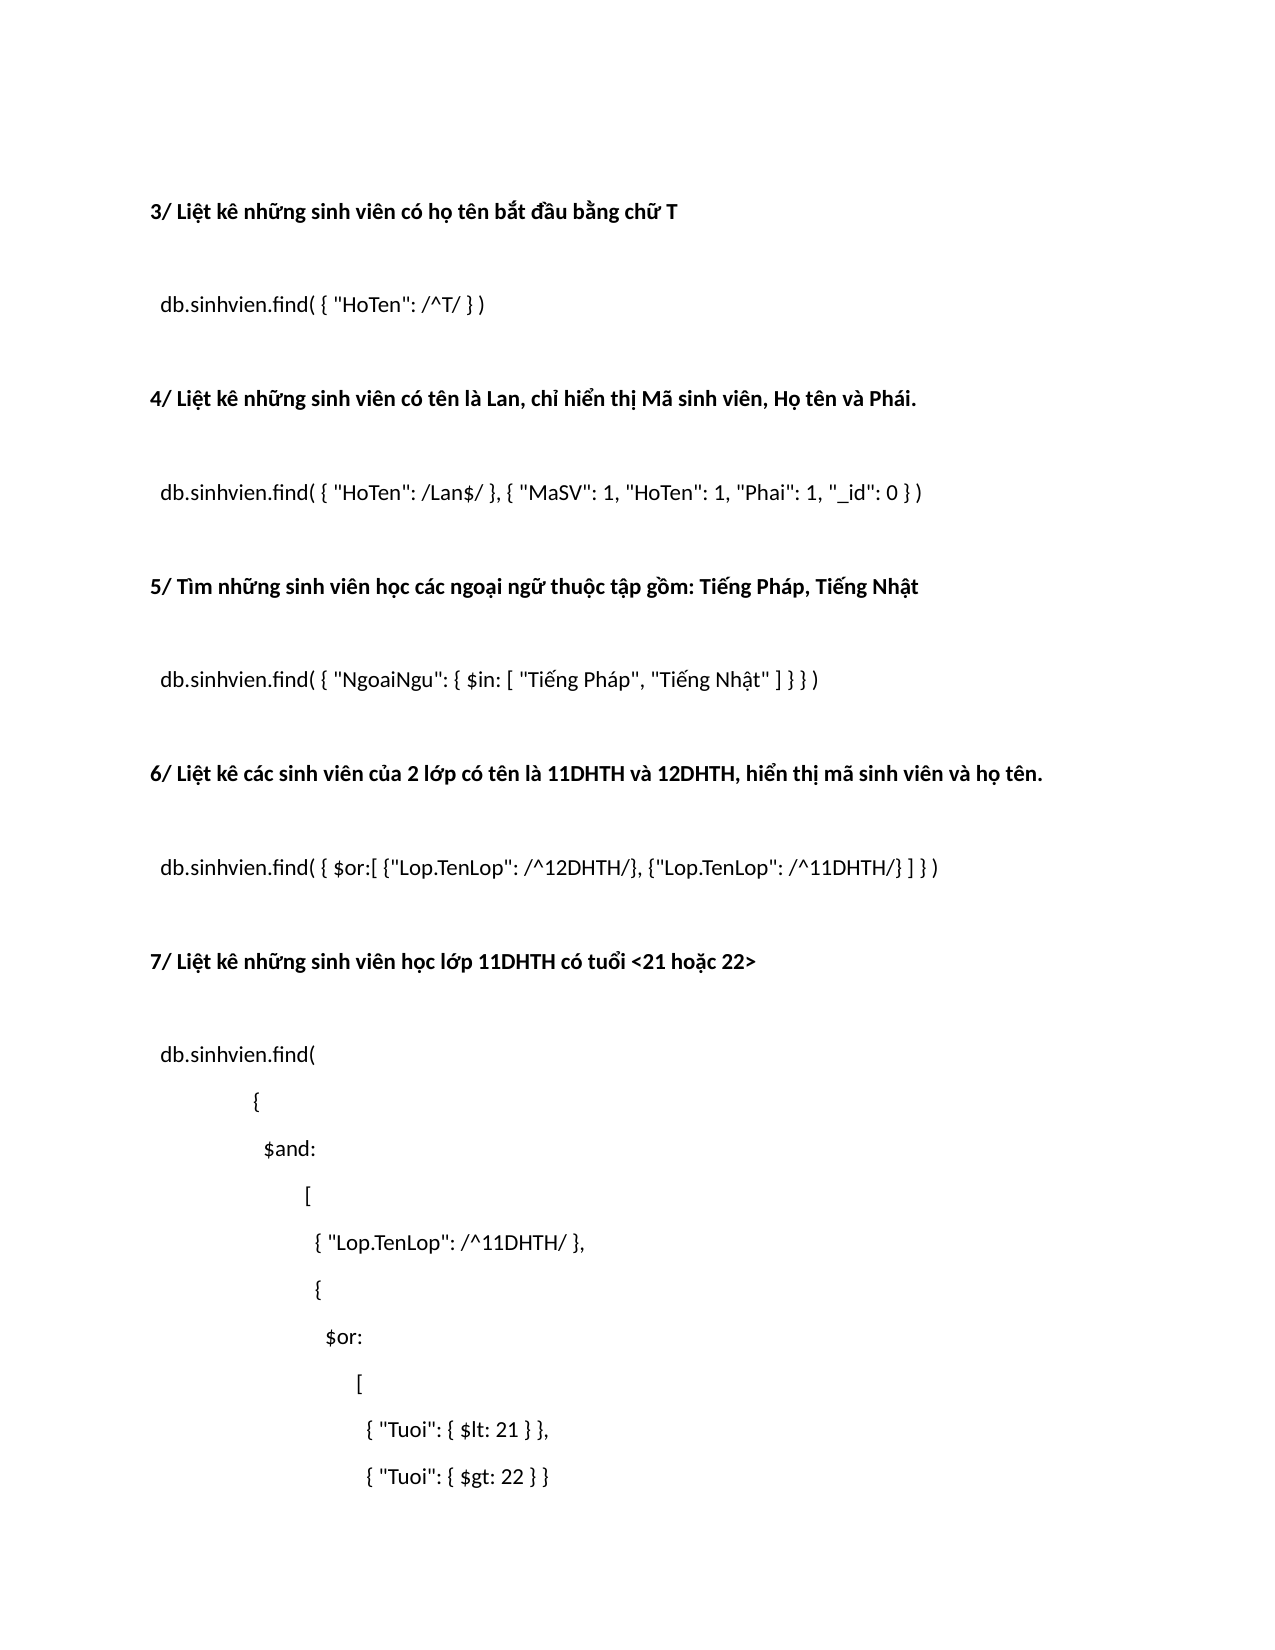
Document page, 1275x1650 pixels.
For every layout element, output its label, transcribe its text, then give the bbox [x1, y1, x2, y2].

text 3/ Liệt kê những sinh viên có họ tên bắt đầu bằng chữ T [150, 197, 1125, 225]
text $or: [150, 1322, 1125, 1350]
text db.sinhvien.find( { "HoTen": /Lan$/ }, { "MaSV": 1, "HoTen": 1, "Phai": 1, "_id": 0 } ) [150, 478, 1125, 506]
text 7/ Liệt kê những sinh viên học lớp 11DHTH có tuổi <21 hoặc 22> [150, 947, 1125, 975]
text db.sinhvien.find( [150, 1041, 1125, 1069]
text { "Tuoi": { $gt: 22 } } [150, 1462, 1125, 1491]
text { [150, 1275, 1125, 1303]
text { "Lop.TenLop": /^11DHTH/ }, [150, 1228, 1125, 1256]
text { [150, 1087, 1125, 1116]
text [ [150, 1369, 1125, 1397]
text db.sinhvien.find( { "HoTen": /^T/ } ) [150, 291, 1125, 319]
text { "Tuoi": { $lt: 21 } }, [150, 1416, 1125, 1444]
text 5/ Tìm những sinh viên học các ngoại ngữ thuộc tập gồm: Tiếng Pháp, Tiếng Nhật [150, 572, 1125, 600]
text db.sinhvien.find( { $or:[ {"Lop.TenLop": /^12DHTH/}, {"Lop.TenLop": /^11DHTH/} ] } ) [150, 853, 1125, 881]
text 6/ Liệt kê các sinh viên của 2 lớp có tên là 11DHTH và 12DHTH, hiển thị mã sinh viên và họ tên. [150, 759, 1125, 787]
text $and: [150, 1134, 1125, 1162]
text 4/ Liệt kê những sinh viên có tên là Lan, chỉ hiển thị Mã sinh viên, Họ tên và Phái. [150, 384, 1125, 412]
text db.sinhvien.find( { "NgoaiNgu": { $in: [ "Tiếng Pháp", "Tiếng Nhật" ] } } ) [150, 666, 1125, 694]
text [ [150, 1181, 1125, 1209]
